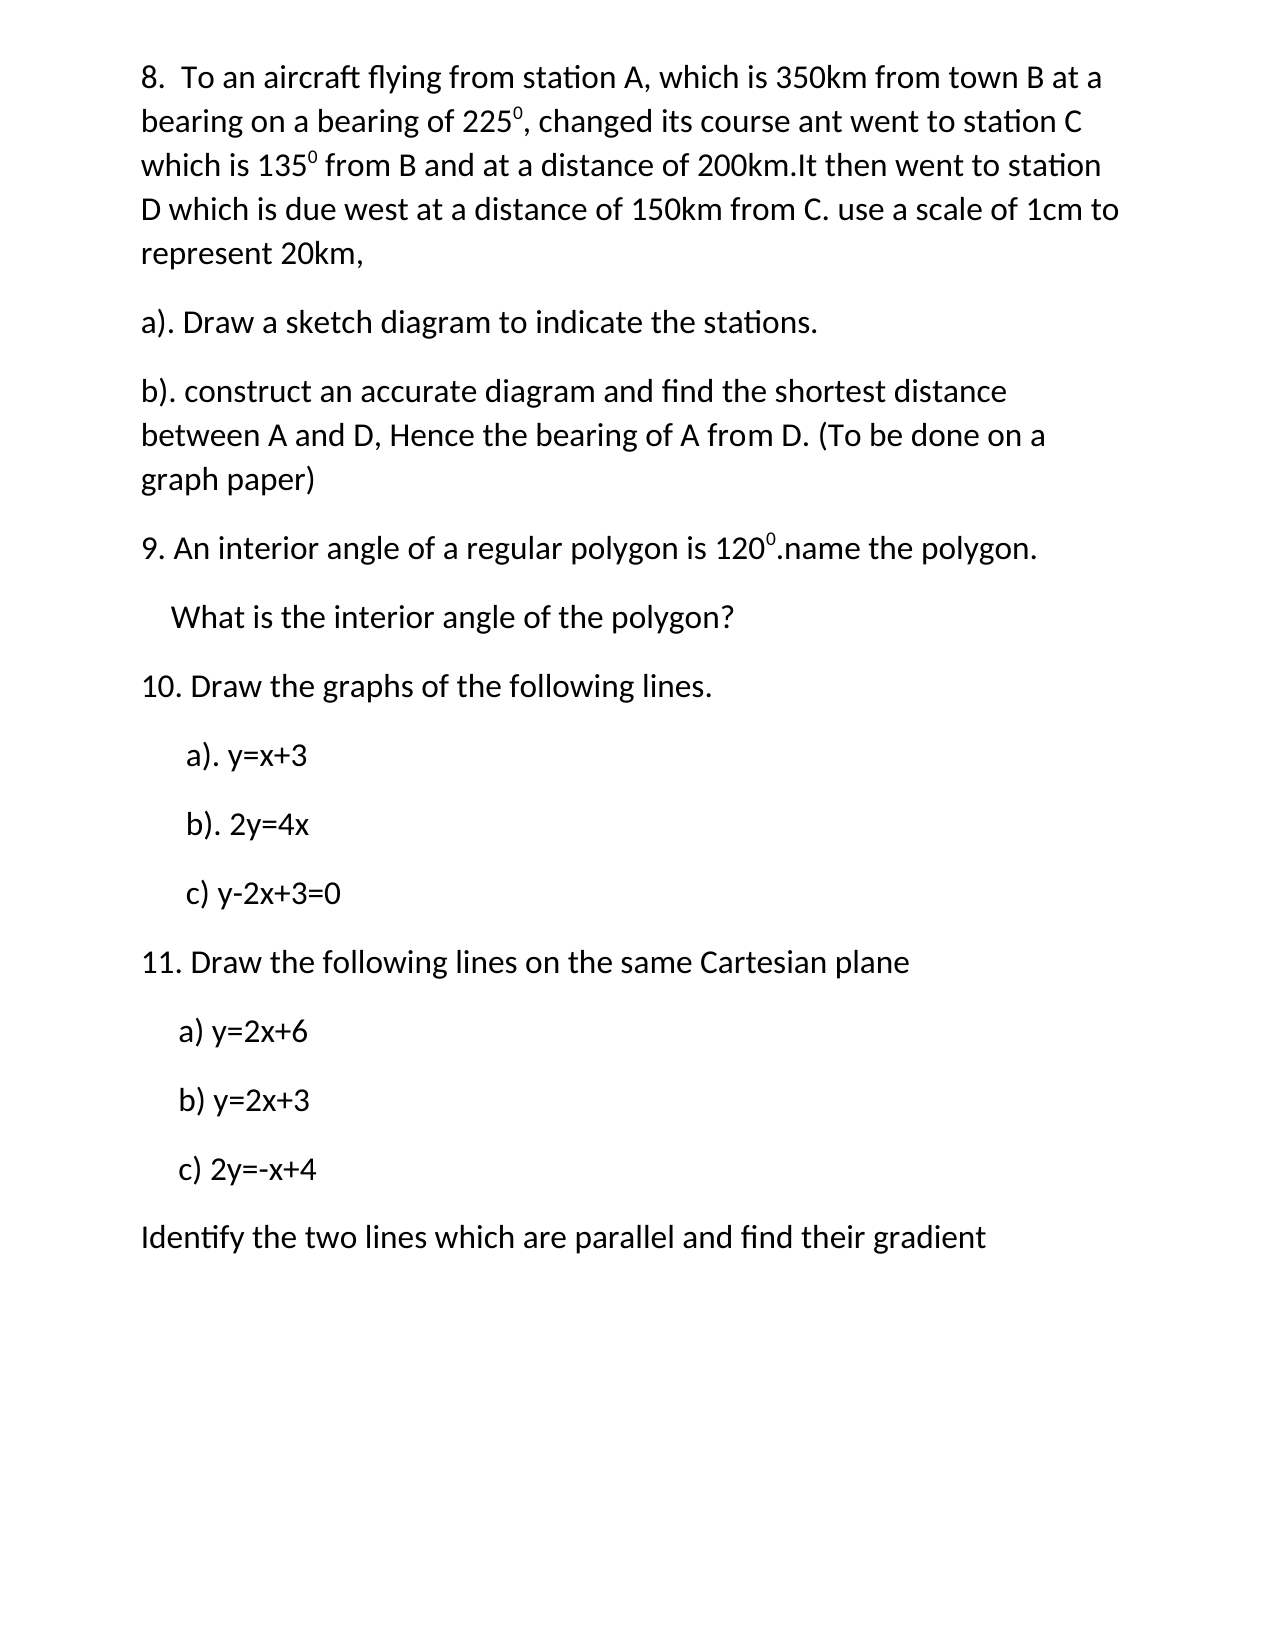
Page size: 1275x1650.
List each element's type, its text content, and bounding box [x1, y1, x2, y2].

text c) 2y=-x+4 [141, 1147, 1125, 1188]
text 11. Draw the following lines on the same Cartesian plane [141, 941, 1125, 981]
text 9. An interior angle of a regular polygon is 1200.name the polygon. [141, 527, 1125, 568]
text b). construct an accurate diagram and find the shortest distance between A and D, Hence the bearing of A from D. (To be done on a graph paper) [141, 370, 1125, 499]
text a). y=x+3 [141, 734, 1125, 774]
text a). Draw a sketch diagram to indicate the stations. [141, 301, 1125, 342]
text b). 2y=4x [141, 803, 1125, 843]
text b) y=2x+3 [141, 1078, 1125, 1119]
text 8. To an aircraft flying from station A, which is 350km from town B at a bearing on a bearing of 2250, changed its course ant went to station C which is 1350 from B and at a distance of 200km.It then went to station D which is due west at a distance of 150km from C. use a scale of 1cm to represent 20km, [141, 56, 1125, 273]
text Identify the two lines which are parallel and find their gradient [141, 1216, 1125, 1257]
text c) y-2x+3=0 [141, 872, 1125, 912]
text 10. Draw the graphs of the following lines. [141, 665, 1125, 706]
text What is the interior angle of the polygon? [141, 596, 1125, 637]
text a) y=2x+6 [141, 1009, 1125, 1050]
